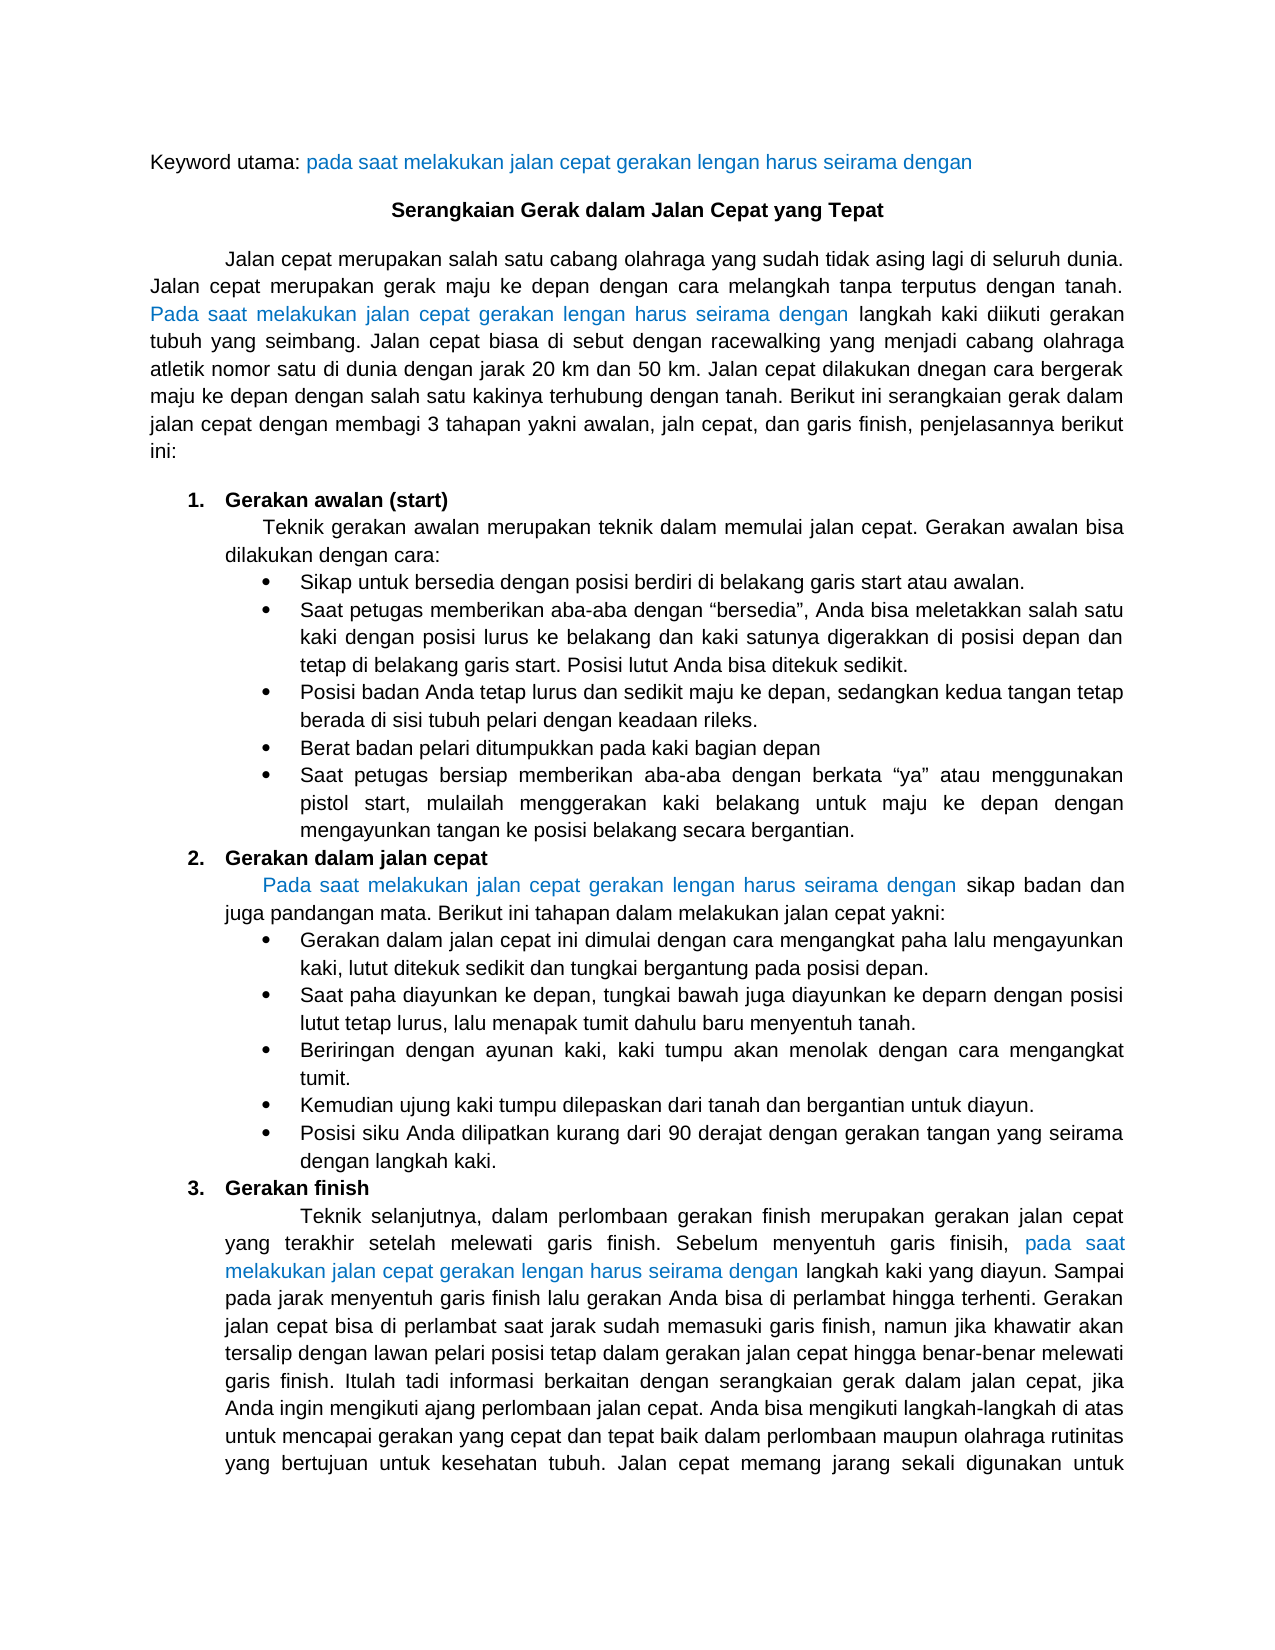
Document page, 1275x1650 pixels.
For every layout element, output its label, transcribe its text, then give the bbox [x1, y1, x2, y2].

list Pada saat melakukan jalan cepat gerakan lengan harus seirama dengan sikap badan dan juga pandangan mata. Berikut ini tahapan dalam melakukan jalan cepat yakni: [225, 873, 1125, 924]
list Sikap untuk bersedia dengan posisi berdiri di belakang garis start atau awalan. [262, 570, 1125, 594]
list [225, 1203, 1125, 1475]
list Gerakan dalam jalan cepat ini dimulai dengan cara mengangkat paha lalu mengayunkan kaki, lutut ditekuk sedikit dan tungkai bergantung pada posisi depan. [262, 928, 1125, 979]
list Saat petugas bersiap memberikan aba-aba dengan berkata “ya” atau menggunakan pistol start, mulailah menggerakan kaki belakang untuk maju ke depan dengan mengayunkan tangan ke posisi belakang secara bergantian. [262, 763, 1125, 842]
text Jalan cepat merupakan salah satu cabang olahraga yang sudah tidak asing lagi di seluruh dunia. Jalan cepat merupakan gerak maju ke depan dengan cara melangkah tanpa terputus dengan tanah. Pada saat melakukan jalan cepat gerakan lengan harus seirama dengan langkah kaki diikuti gerakan tubuh yang seimbang. Jalan cepat biasa di sebut dengan racewalking yang menjadi cabang olahraga atletik nomor satu di dunia dengan jarak 20 km dan 50 km. Jalan cepat dilakukan dnegan cara bergerak maju ke depan dengan salah satu kakinya terhubung dengan tanah. Berikut ini serangkaian gerak dalam jalan cepat dengan membagi 3 tahapan yakni awalan, jaln cepat, dan garis finish, penjelasannya berikut ini: [150, 247, 1125, 463]
list Berat badan pelari ditumpukkan pada kaki bagian depan [262, 735, 1125, 759]
list Posisi badan Anda tetap lurus dan sedikit maju ke depan, sedangkan kedua tangan tetap berada di sisi tubuh pelari dengan keadaan rileks. [262, 680, 1125, 732]
list Beriringan dengan ayunan kaki, kaki tumpu akan menolak dengan cara mengangkat tumit. [262, 1038, 1125, 1090]
list Saat paha diayunkan ke depan, tungkai bawah juga diayunkan ke deparn dengan posisi lutut tetap lurus, lalu menapak tumit dahulu baru menyentuh tanah. [262, 983, 1125, 1035]
list Kemudian ujung kaki tumpu dilepaskan dari tanah dan bergantian untuk diayun. [262, 1093, 1125, 1117]
list Posisi siku Anda dilipatkan kurang dari 90 derajat dengan gerakan tangan yang seirama dengan langkah kaki. [262, 1121, 1125, 1172]
list Gerakan awalan (start) [187, 487, 1125, 511]
list Teknik gerakan awalan merupakan teknik dalam memulai jalan cepat. Gerakan awalan bisa dilakukan dengan cara: [225, 515, 1125, 566]
list Gerakan finish [187, 1176, 1125, 1200]
text Keyword utama: pada saat melakukan jalan cepat gerakan lengan harus seirama dengan [150, 150, 1125, 174]
list Gerakan dalam jalan cepat [187, 846, 1125, 869]
list Saat petugas memberikan aba-aba dengan “bersedia”, Anda bisa meletakkan salah satu kaki dengan posisi lurus ke belakang dan kaki satunya digerakkan di posisi depan dan tetap di belakang garis start. Posisi lutut Anda bisa ditekuk sedikit. [262, 598, 1125, 677]
text Serangkaian Gerak dalam Jalan Cepat yang Tepat [150, 198, 1125, 222]
